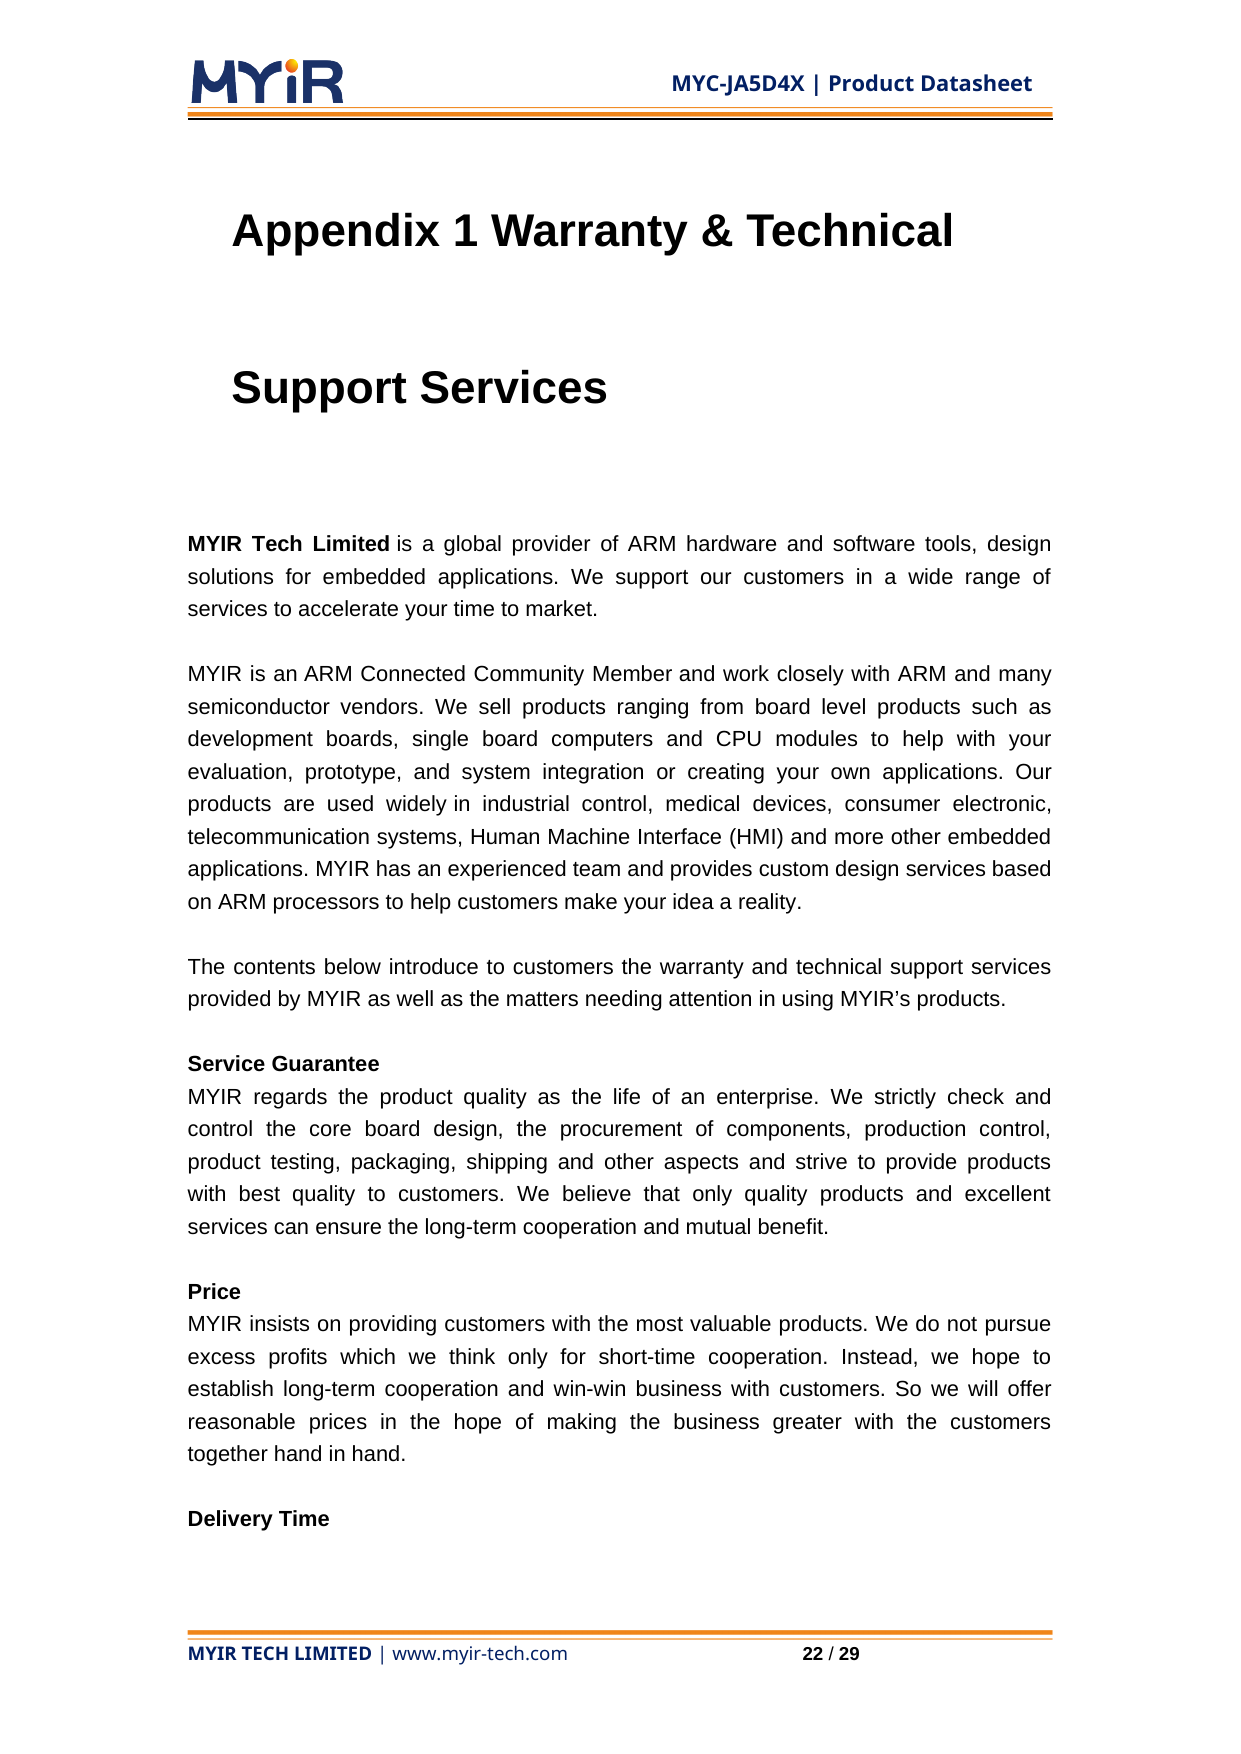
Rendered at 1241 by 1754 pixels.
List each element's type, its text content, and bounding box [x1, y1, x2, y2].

text Price [187, 1275, 1053, 1308]
text MYIR regards the product quality as the life of an enterprise. We strictly check and control the core board design, the procurement of components, production control, product testing, packaging, shipping and other aspects and strive to provide products with best quality to customers. We believe that only quality products and excellent services can ensure the long-term cooperation and mutual benefit. [187, 1080, 1053, 1243]
text MYIR is an ARM Connected Community Member and work closely with ARM and many semiconductor vendors. We sell products ranging from board level products such as development boards, single board computers and CPU modules to help with your evaluation, prototype, and system integration or creating your own applications. Our products are used widely in industrial control, medical devices, consumer electronic, telecommunication systems, Human Machine Interface (HMI) and more other embedded applications. MYIR has an experienced team and provides custom design services based on ARM processors to help customers make your idea a reality. [187, 658, 1053, 918]
text MYIR Tech Limited is a global provider of ARM hardware and software tools, design solutions for embedded applications. We support our customers in a wide range of services to accelerate your time to market. [187, 528, 1053, 625]
subtitle Appendix 1 Warranty & Technical Support Services [231, 197, 1053, 419]
picture [187, 1630, 1053, 1640]
text MYIR insists on providing customers with the most valuable products. We do not pursue excess profits which we think only for short-time cooperation. Instead, we hope to establish long-term cooperation and win-win business with customers. So we will offer reasonable prices in the hope of making the business greater with the customers together hand in hand. [187, 1308, 1053, 1470]
text The contents below introduce to customers the warranty and technical support services provided by MYIR as well as the matters needing attention in using MYIR’s products. [187, 950, 1053, 1015]
picture [187, 59, 1053, 117]
text Delivery Time [187, 1503, 1053, 1535]
text Service Guarantee [187, 1048, 1053, 1080]
